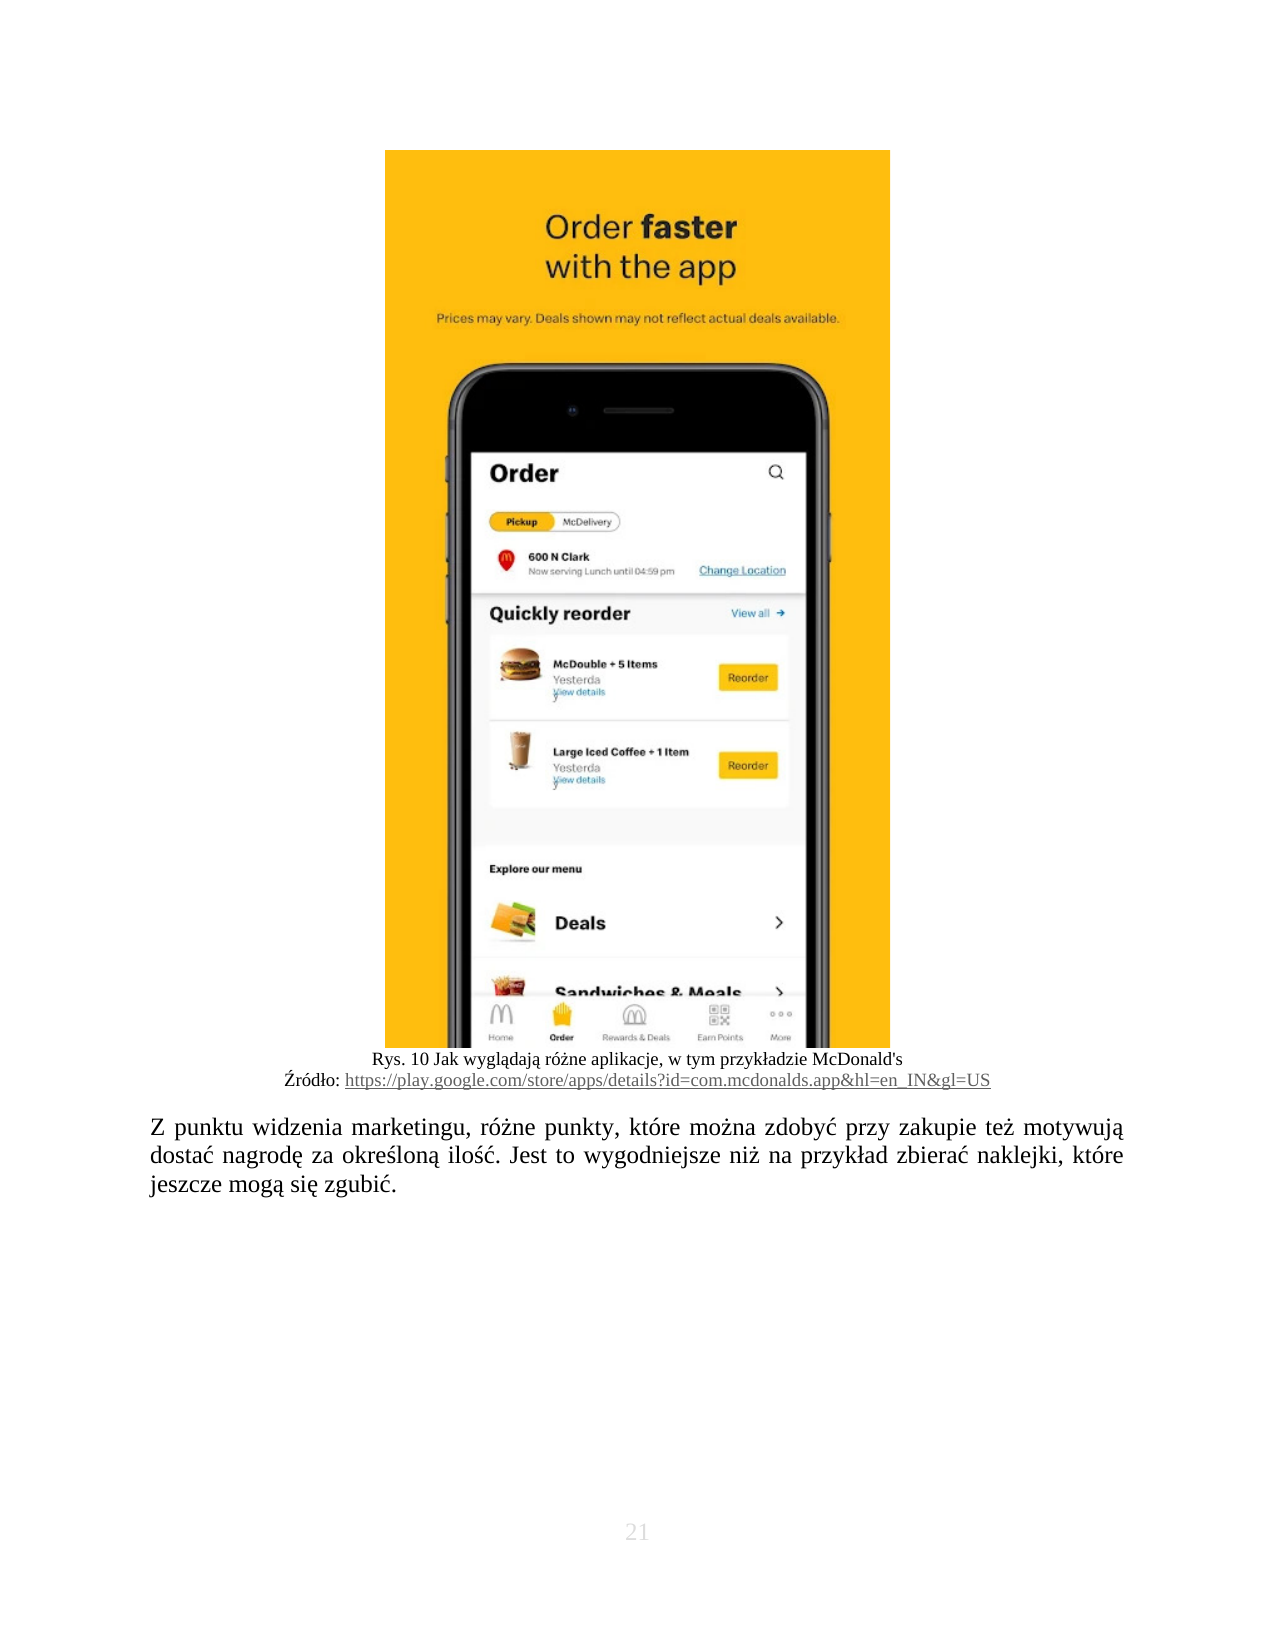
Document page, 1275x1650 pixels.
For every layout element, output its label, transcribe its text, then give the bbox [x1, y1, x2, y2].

text Z punktu widzenia marketingu, różne punkty, które można zdobyć przy zakupie też motywują dostać nagrodę za określoną ilość. Jest to wygodniejsze niż na przykład zbierać naklejki, które jeszcze mogą się zgubić. [150, 1112, 1125, 1198]
text Rys. 10 Jak wyglądają różne aplikacje, w tym przykładzie McDonald's Źródło: https://play.google.com/store/apps/details?id=com.mcdonalds.app&hl=en_IN&gl=US [150, 1048, 1125, 1091]
picture [385, 150, 891, 1048]
